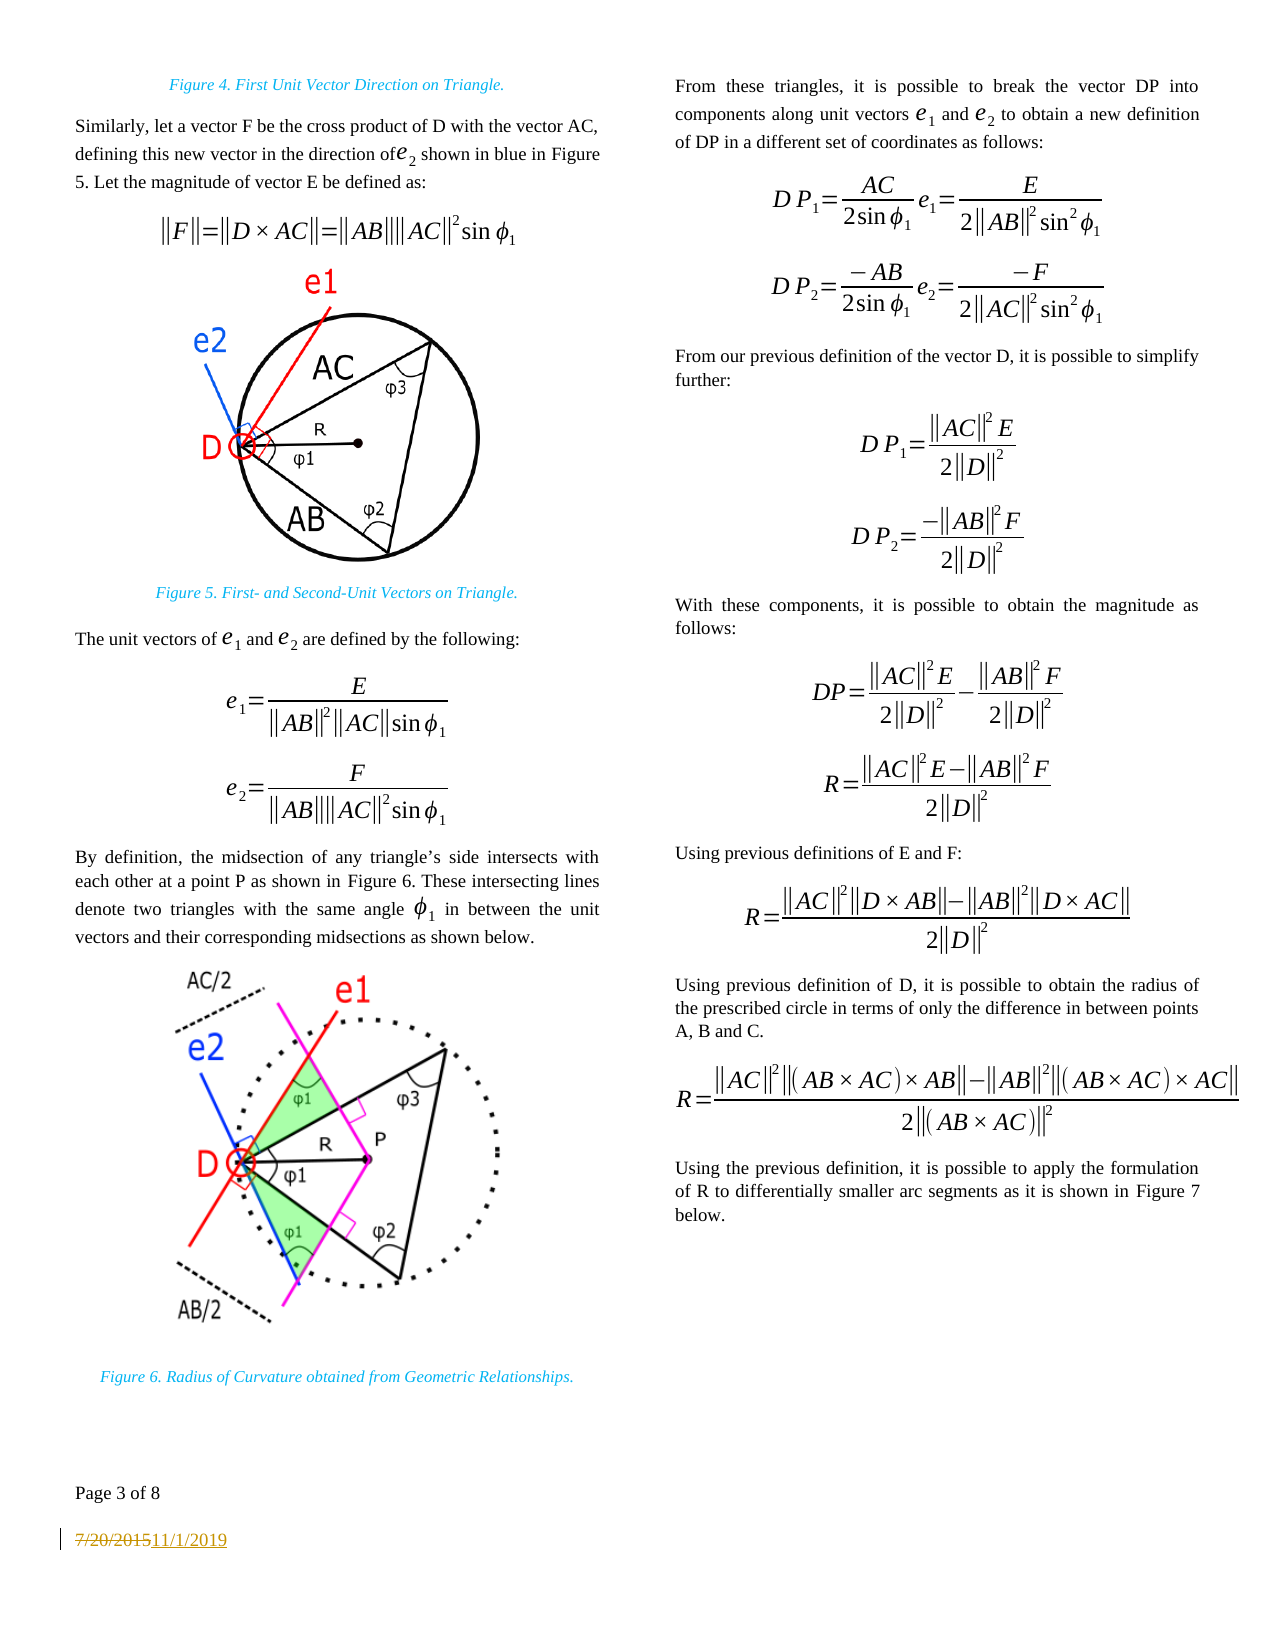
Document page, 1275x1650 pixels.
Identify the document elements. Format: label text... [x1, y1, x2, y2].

picture [386, 587, 392, 595]
picture [311, 79, 317, 86]
text By definition, the midsection of any triangle’s side intersects with each other at a point P as shown in Figure 6. These intersecting lines denote two triangles with the same angle in between the unit vectors and their corresponding midsections as shown below. [75, 846, 600, 947]
text Using the previous definition, it is possible to apply the formulation of R to differentially smaller arc segments as it is shown in Figure 7 below. [675, 1157, 1200, 1225]
text The unit vectors of and are defined by the following: [75, 623, 600, 654]
text Using previous definition of D, it is possible to obtain the radius of the prescribed circle in terms of only the difference in between points A, B and C. [675, 974, 1200, 1042]
text Using previous definitions of E and F: [675, 842, 1200, 863]
picture [163, 965, 512, 1349]
picture [206, 587, 213, 593]
picture [351, 587, 359, 598]
picture [276, 79, 284, 90]
picture [457, 587, 471, 592]
text With these components, it is possible to obtain the magnitude as follows: [675, 593, 1200, 638]
text From our previous definition of the vector D, it is possible to simplify further: [675, 345, 1200, 390]
text Similarly, let a vector F be the cross product of D with the vector AC, defining this new vector in the direction of shown in blue in Figure 5. Let the magnitude of vector E be defined as: [75, 115, 600, 193]
text From these triangles, it is possible to break the vector DP into components along unit vectors and to obtain a new definition of DP in a different set of coordinates as follows: [675, 75, 1200, 153]
picture [185, 267, 490, 565]
picture [218, 80, 224, 87]
